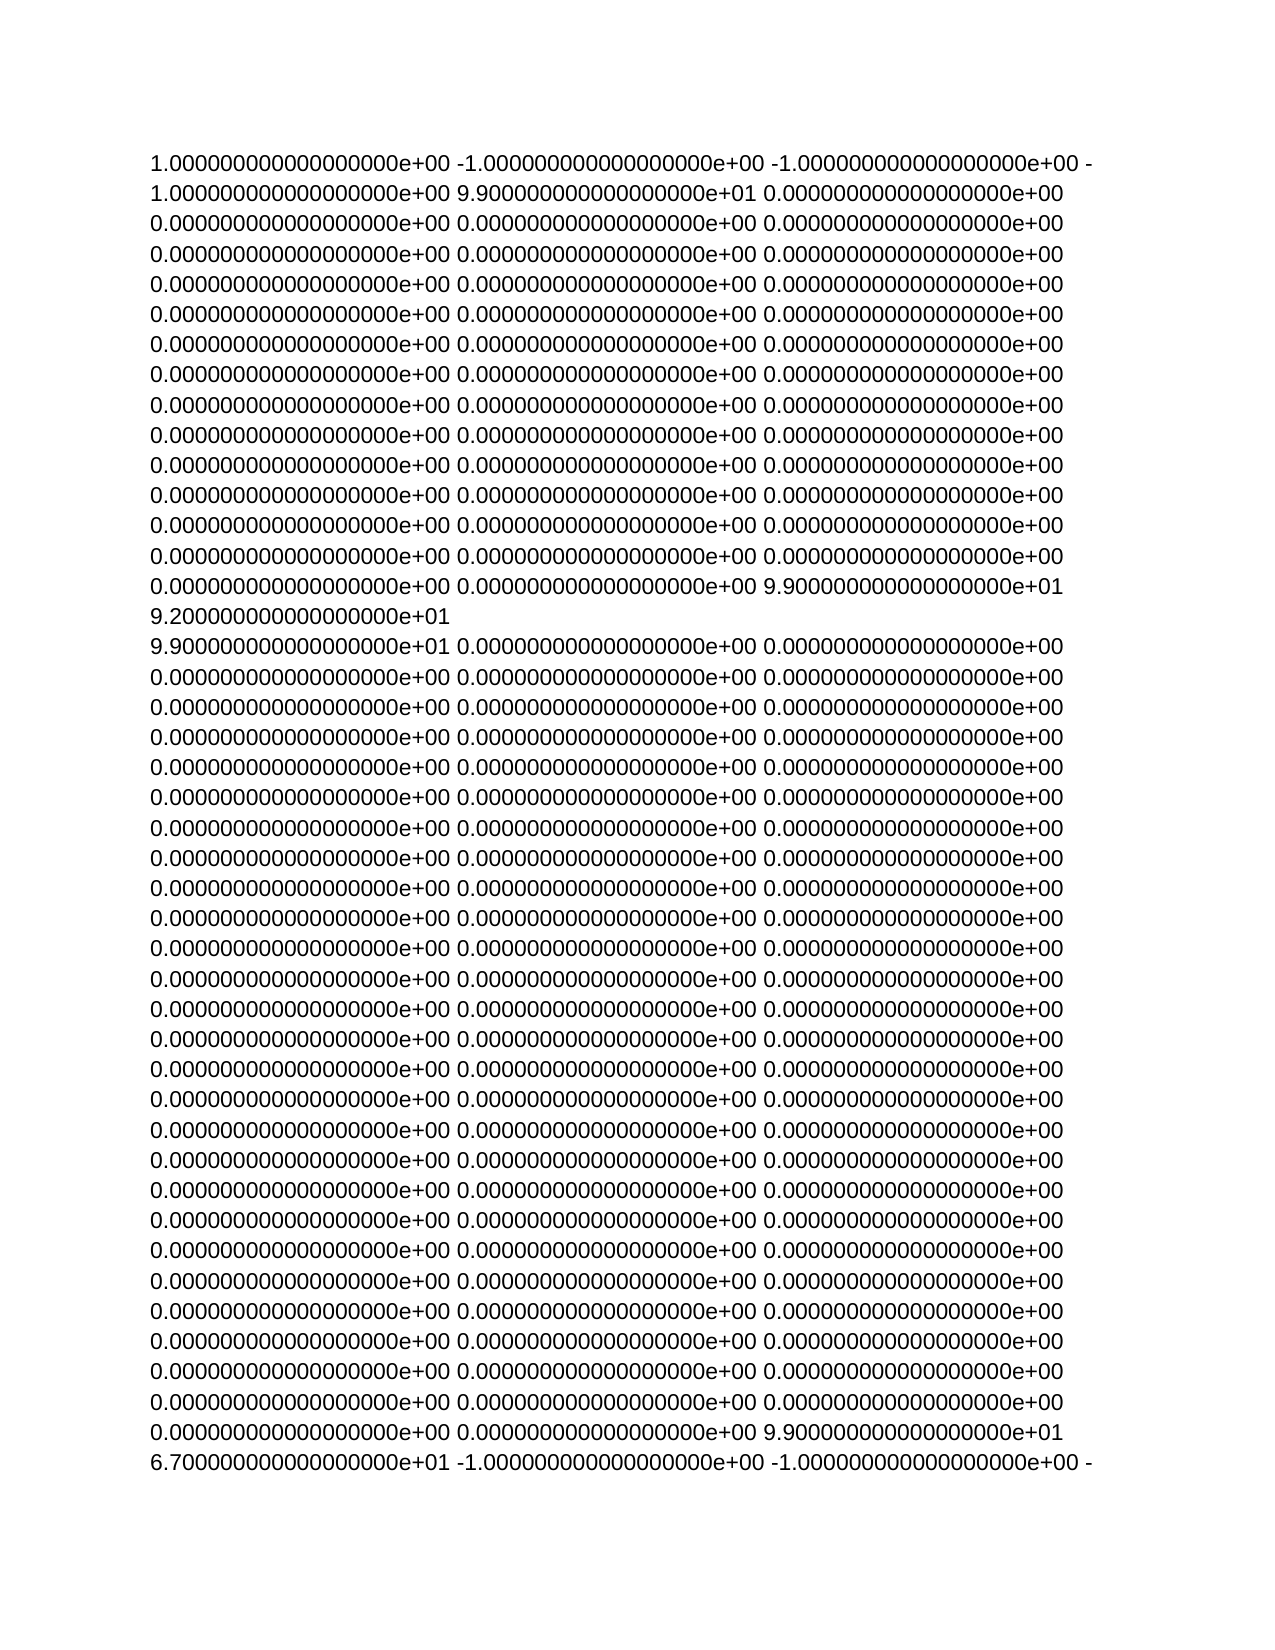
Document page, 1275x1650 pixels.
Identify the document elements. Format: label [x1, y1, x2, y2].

text [150, 150, 1125, 629]
text [150, 633, 1125, 1475]
